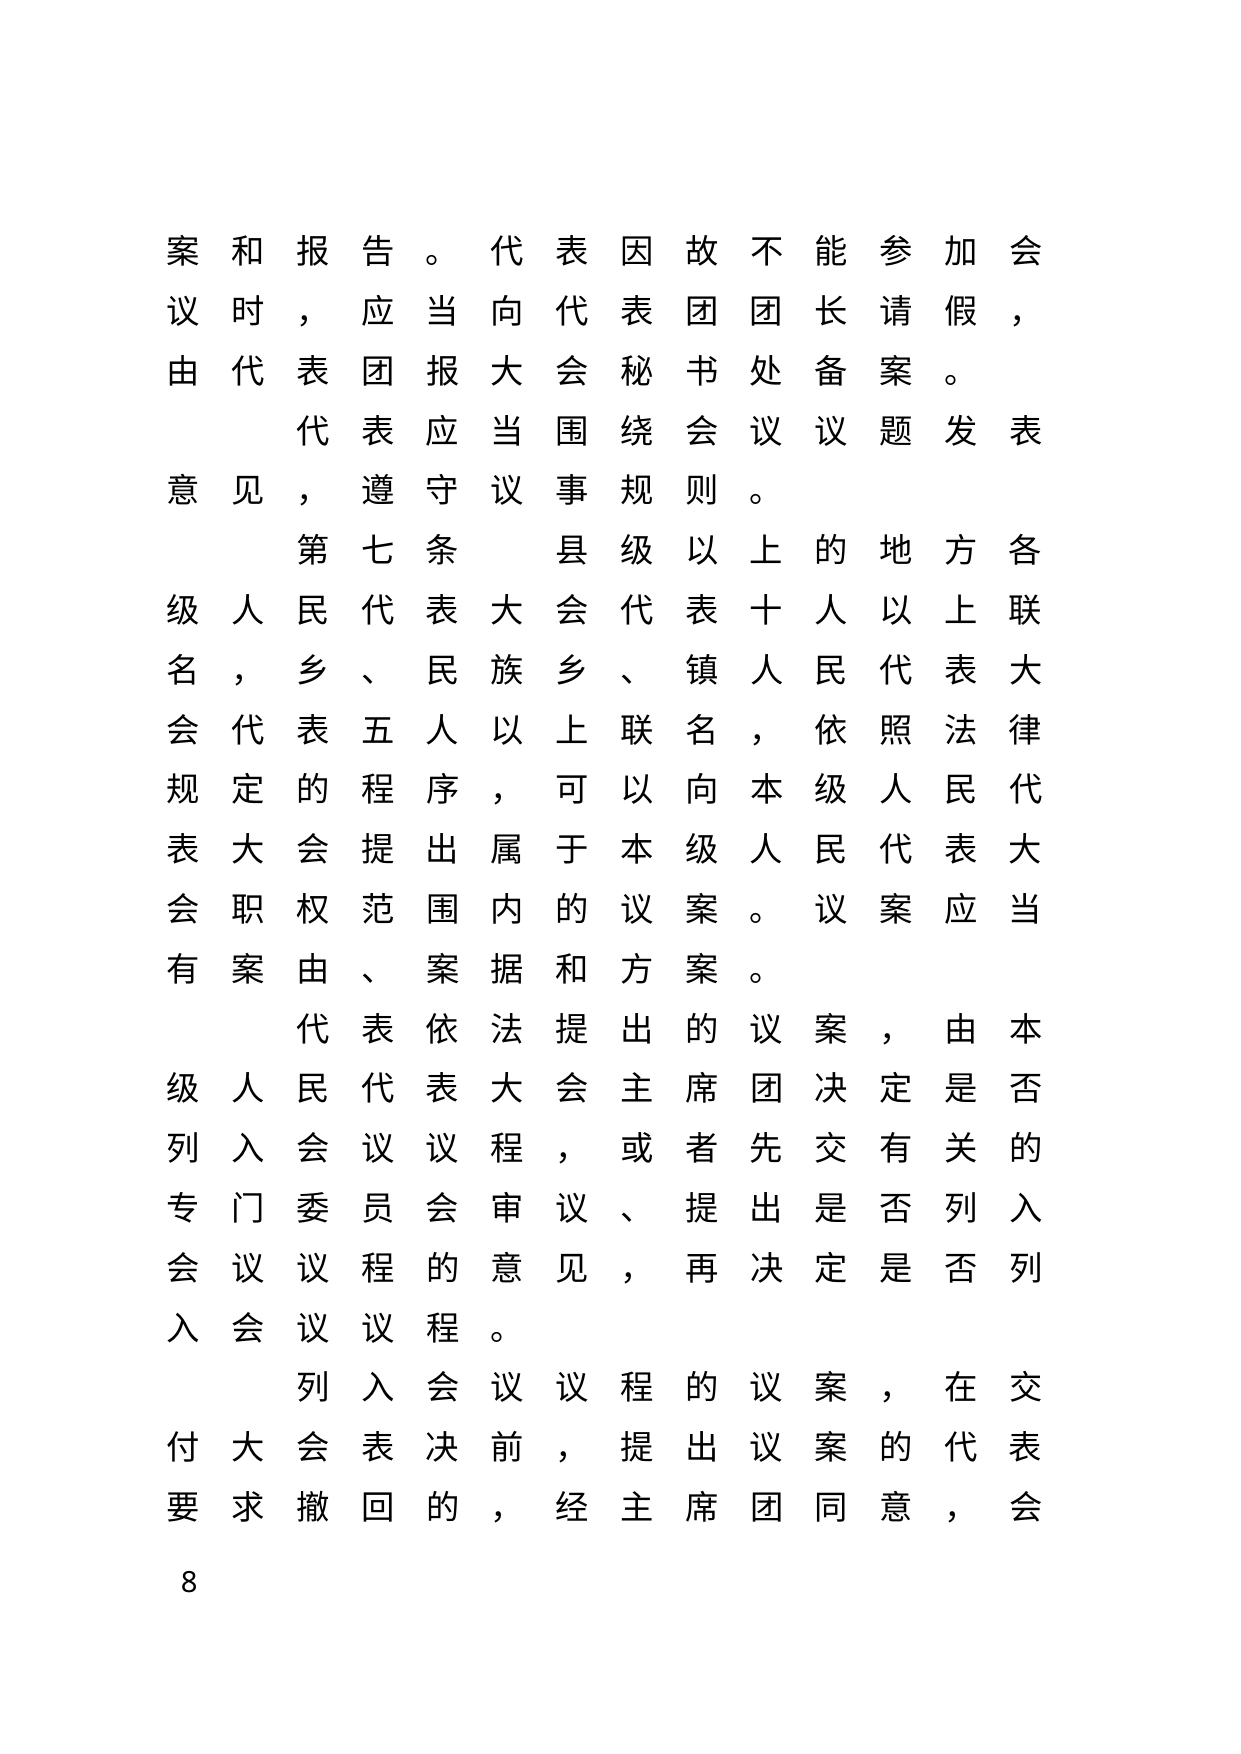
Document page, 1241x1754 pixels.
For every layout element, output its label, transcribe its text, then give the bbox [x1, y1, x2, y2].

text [167, 1355, 1074, 1535]
text 第七条 县级以上的地方各级人民代表大会代表十人以上联名，乡、民族乡、镇人民代表大会代表五人以上联名，依照法律规定的程序，可以向本级人民代表大会提出属于本级人民代表大会职权范围内的议案。议案应当有案由、案据和方案。 [167, 518, 1074, 997]
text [167, 219, 1074, 399]
text 代表应当围绕会议议题发表意见，遵守议事规则。 [167, 399, 1074, 518]
text 代表依法提出的议案，由本级人民代表大会主席团决定是否列入会议议程，或者先交有关的专门委员会审议、提出是否列入会议议程的意见，再决定是否列入会议议程。 [167, 997, 1074, 1355]
